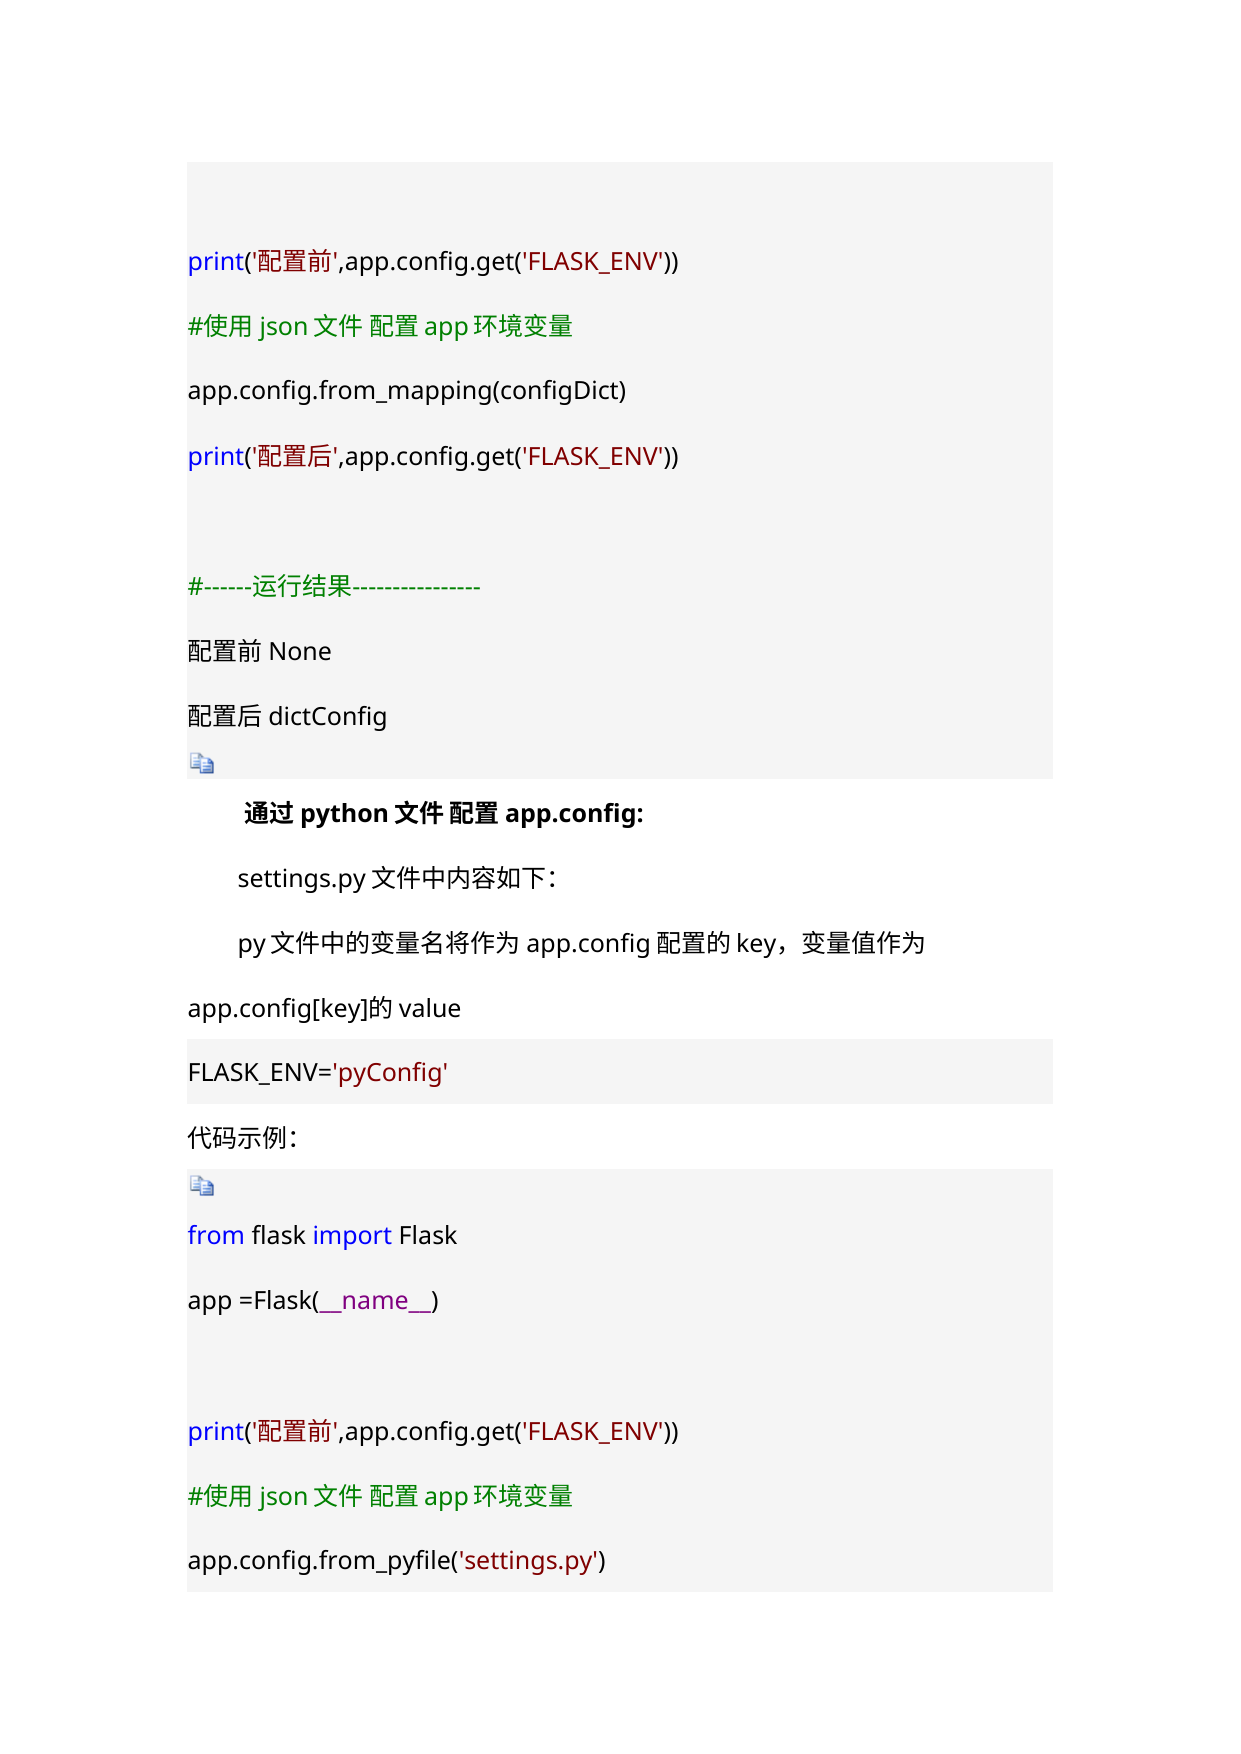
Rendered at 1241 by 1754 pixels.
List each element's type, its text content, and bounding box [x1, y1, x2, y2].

text print('配置前',app.config.get('FLASK_ENV')) [187, 227, 1053, 292]
text from flask import Flask [187, 1202, 1053, 1267]
text 通过 python文件 配置app.config: [187, 779, 1053, 844]
text 配置后 dictConfig [187, 682, 1053, 747]
text 代码示例： [187, 1104, 1053, 1169]
text settings.py文件中内容如下： [187, 844, 1053, 909]
text 配置前 None [187, 617, 1053, 682]
picture [187, 1169, 219, 1201]
text FLASK_ENV='pyConfig' [187, 1039, 1053, 1104]
text app.config.from_mapping(configDict) [187, 357, 1053, 422]
text app.config.from_pyfile('settings.py') [187, 1527, 1053, 1592]
text #使用 json文件 配置app环境变量 [187, 292, 1053, 357]
text app =Flask(__name__) [187, 1267, 1053, 1332]
text #使用 json文件 配置app环境变量 [187, 1462, 1053, 1527]
text print('配置前',app.config.get('FLASK_ENV')) [187, 1397, 1053, 1462]
text py文件中的变量名将作为 app.config配置的key，变量值作为app.config[key]的value [187, 909, 1053, 1039]
text print('配置后',app.config.get('FLASK_ENV')) [187, 422, 1053, 487]
picture [187, 747, 219, 779]
text #------运行结果---------------- [187, 552, 1053, 617]
